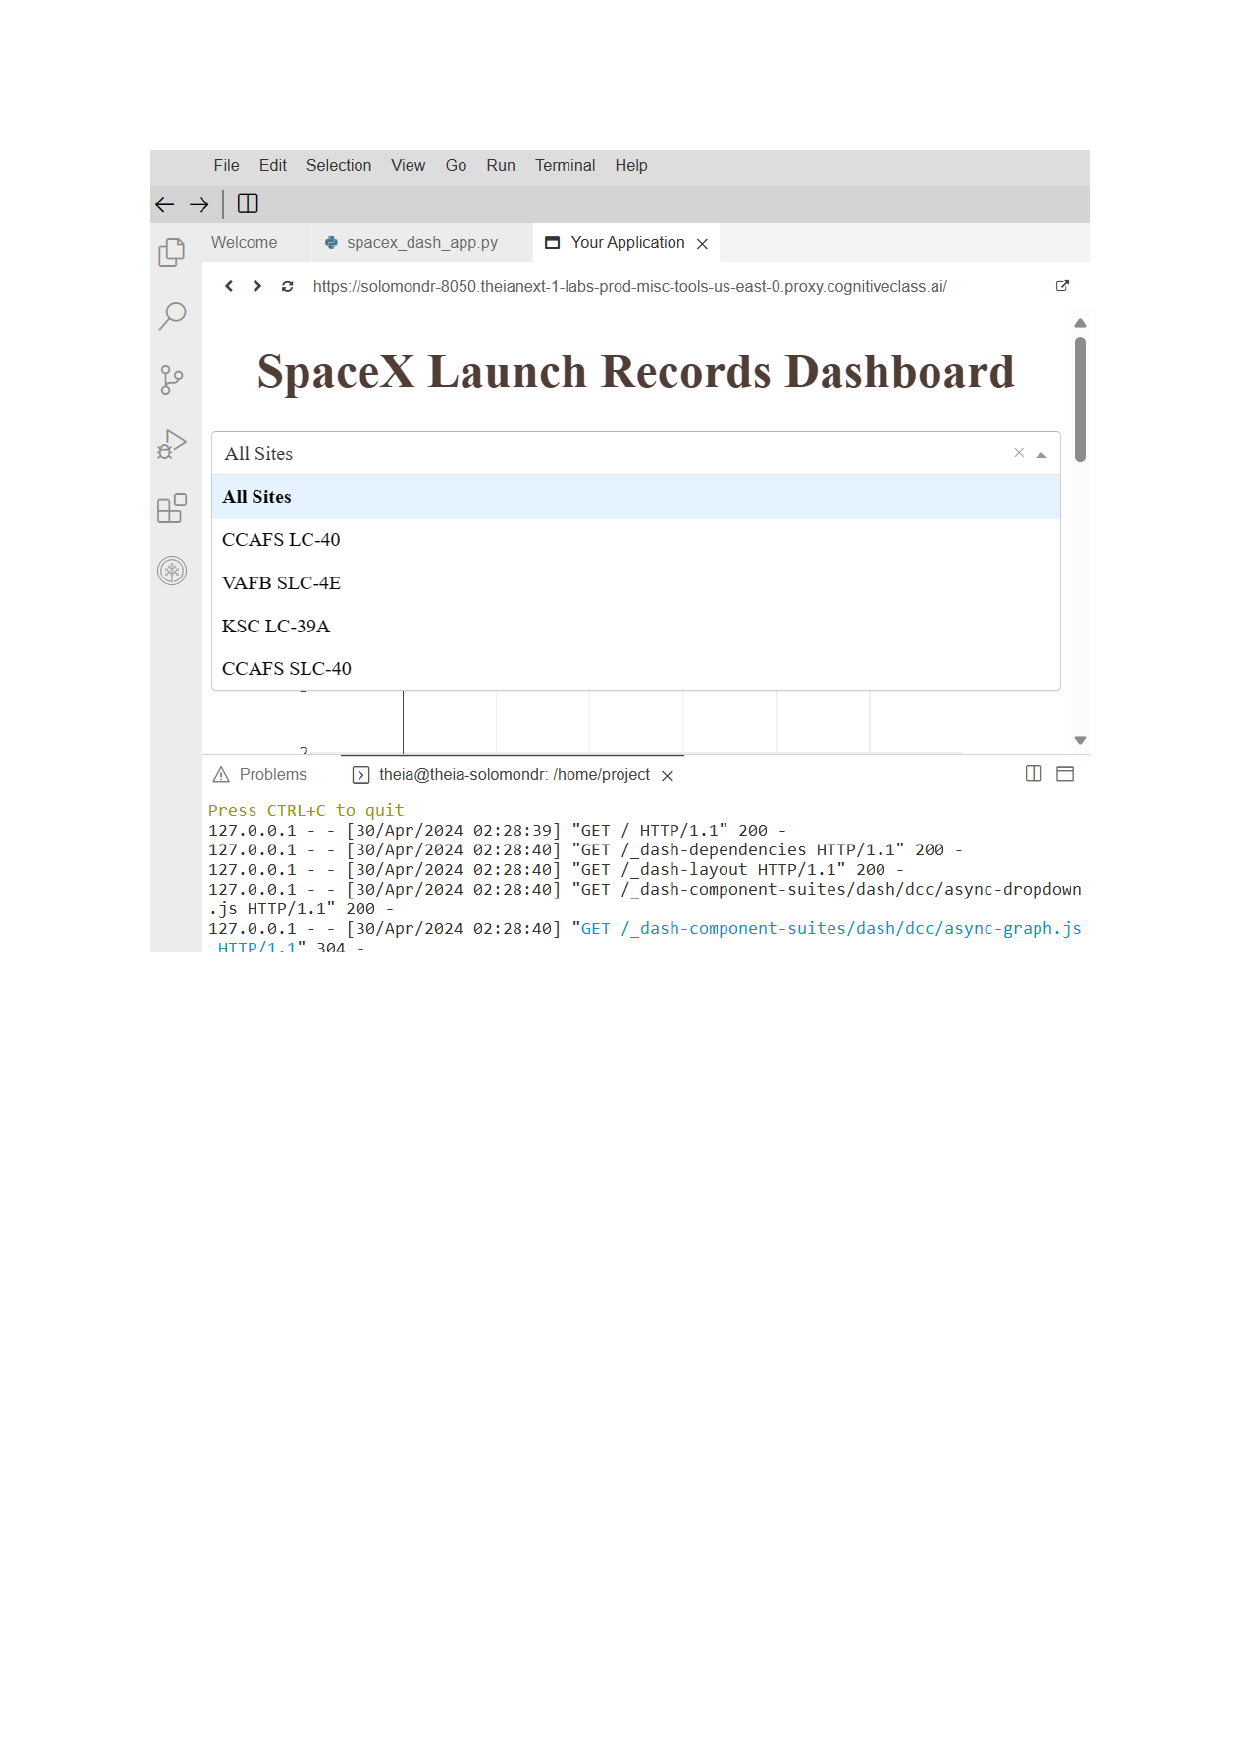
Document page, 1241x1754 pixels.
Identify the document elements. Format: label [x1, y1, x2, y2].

picture [150, 150, 1091, 952]
picture [235, 945, 242, 952]
